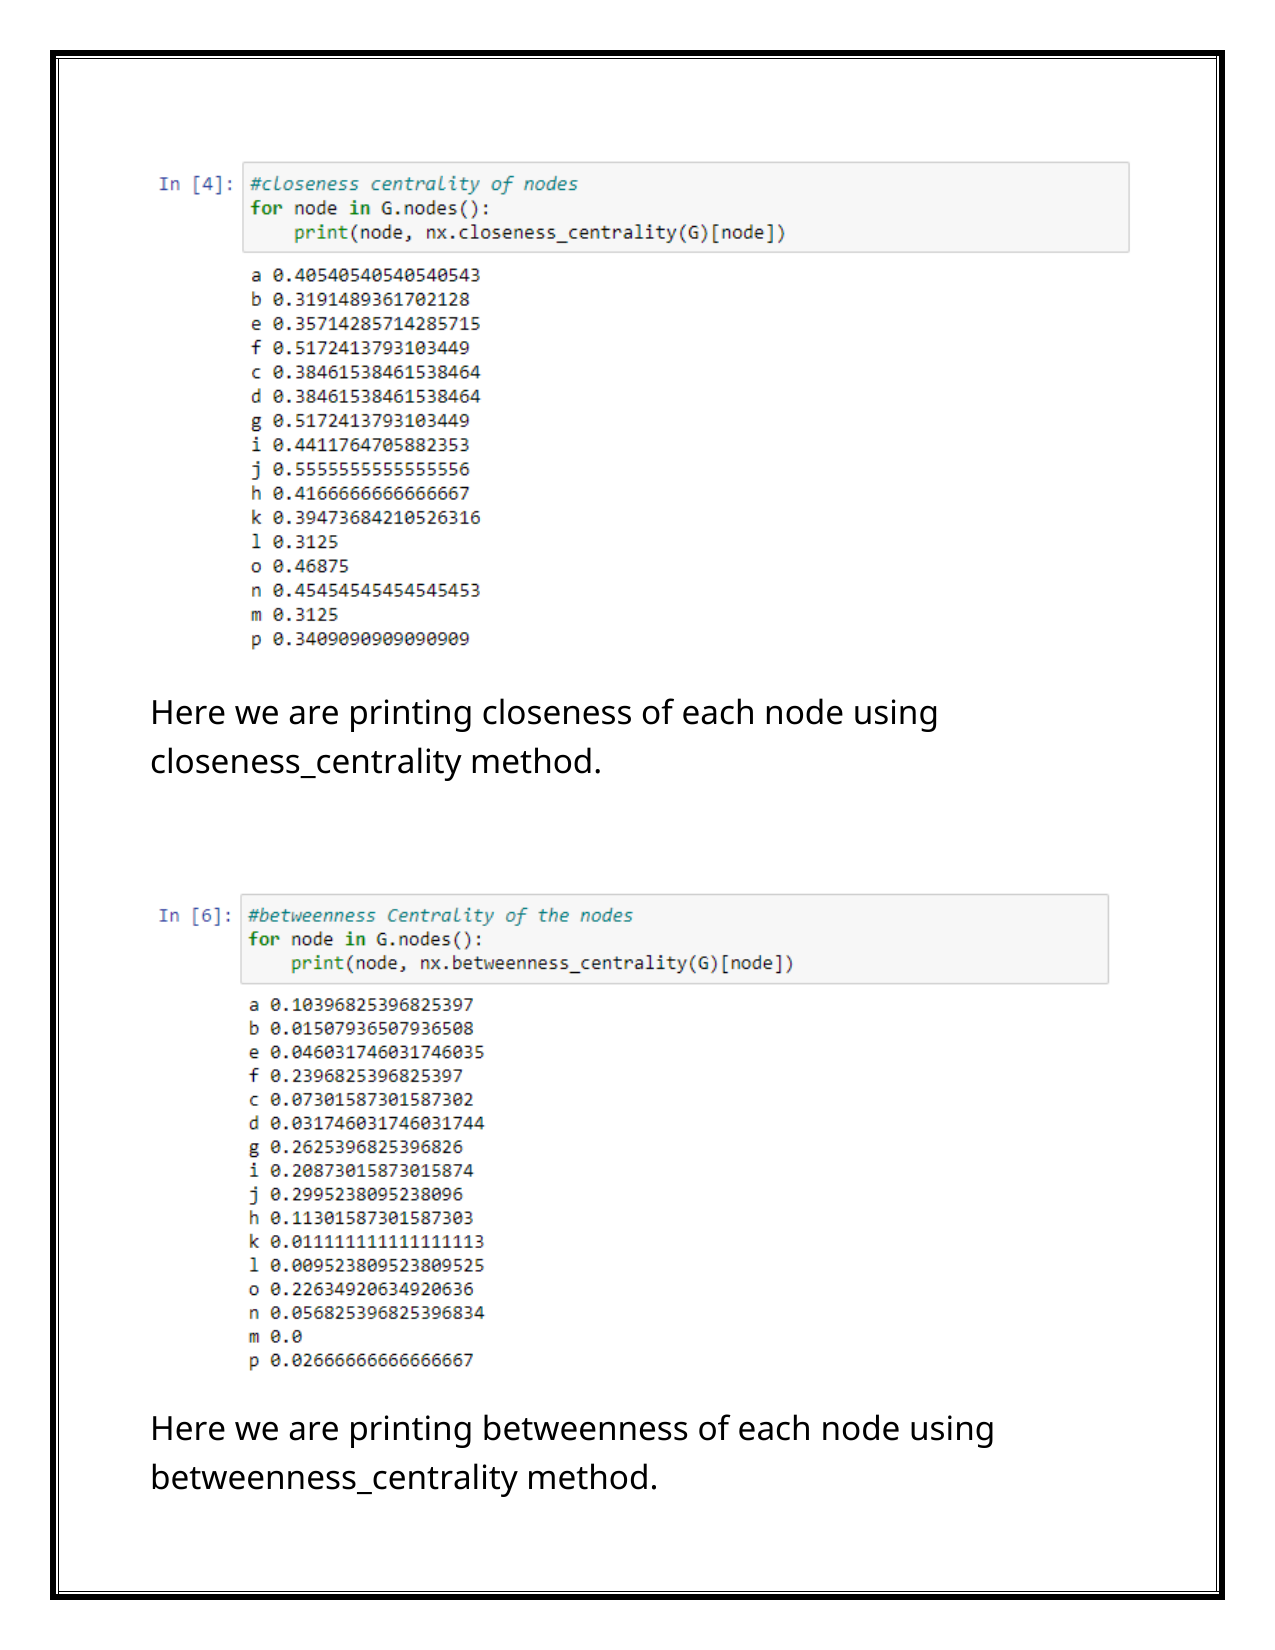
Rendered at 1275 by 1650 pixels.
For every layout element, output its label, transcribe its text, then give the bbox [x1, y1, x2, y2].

text Here we are printing closeness of each node using closeness_centrality method. [150, 689, 1125, 783]
picture [150, 887, 1125, 1386]
picture [150, 150, 1140, 671]
text Here we are printing betweenness of each node using betweenness_centrality method. [150, 1404, 1125, 1499]
